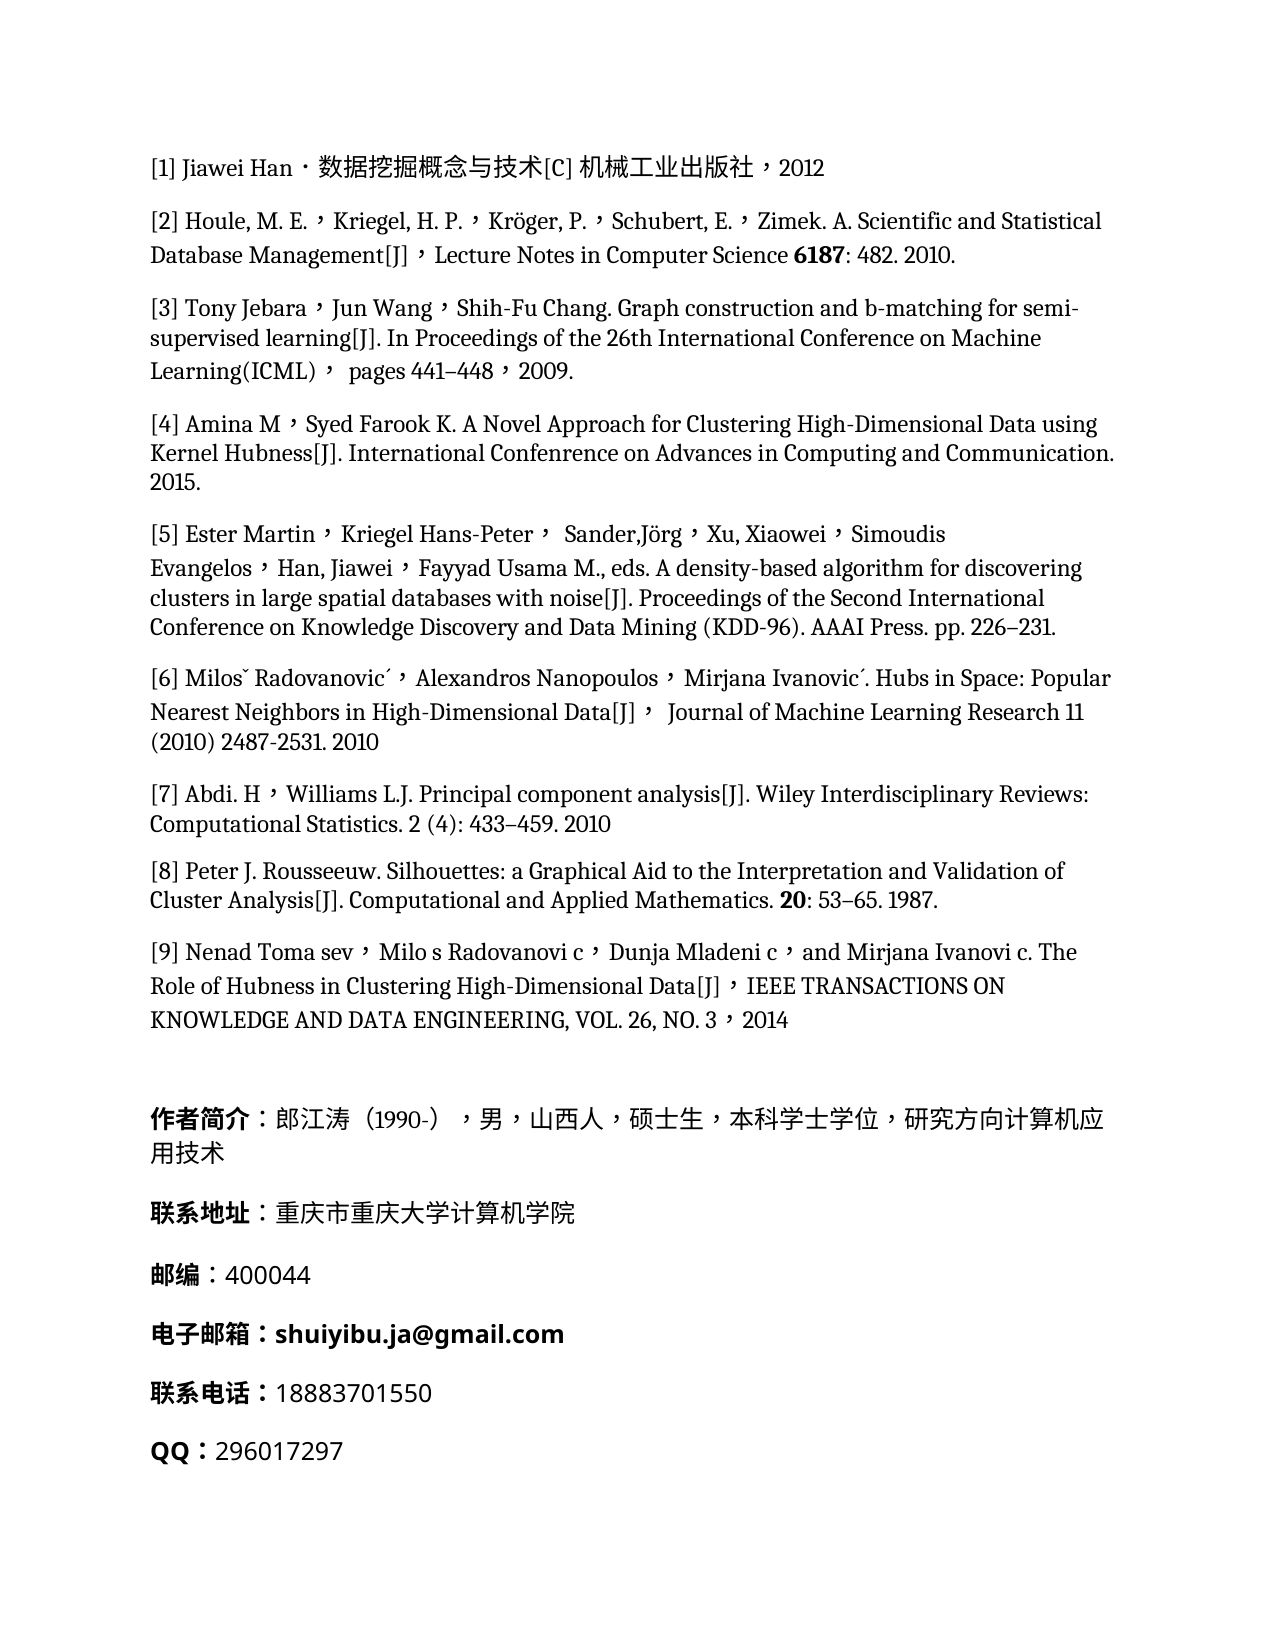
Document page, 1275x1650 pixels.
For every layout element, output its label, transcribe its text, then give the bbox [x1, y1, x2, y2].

text 电子邮箱：shuiyibu.ja@gmail.com [150, 1314, 1125, 1351]
text [1] Jiawei Han．数据挖掘概念与技术[C] 机械工业出版社，2012 [150, 150, 1125, 184]
text [3] Tony Jebara，Jun Wang，Shih-Fu Chang. Graph construction and b-matching for semi-supervised learning[J]. In Proceedings of the 26th International Conference on Machine Learning(ICML)， pages 441–448，2009. [150, 290, 1125, 387]
text [7] Abdi. H，Williams L.J. Principal component analysis[J]. Wiley Interdisciplinary Reviews: Computational Statistics. 2 (4): 433–459. 2010 [150, 776, 1125, 838]
text [6] Milosˇ Radovanovic ́，Alexandros Nanopoulos，Mirjana Ivanovic ́. Hubs in Space: Popular Nearest Neighbors in High-Dimensional Data[J]， Journal of Machine Learning Research 11 (2010) 2487-2531. 2010 [150, 660, 1125, 757]
text 联系电话：18883701550 [150, 1372, 1125, 1409]
text 联系地址：重庆市重庆大学计算机学院 [150, 1189, 1125, 1230]
text [9] Nenad Toma sev，Milo s Radovanovi c，Dunja Mladeni c，and Mirjana Ivanovi c. The Role of Hubness in Clustering High-Dimensional Data[J]，IEEE TRANSACTIONS ON KNOWLEDGE AND DATA ENGINEERING, VOL. 26, NO. 3，2014 [150, 933, 1125, 1036]
text [2] Houle, M. E.，Kriegel, H. P.，Kröger, P.，Schubert, E.，Zimek. A. Scientific and Statistical Database Management[J]，Lecture Notes in Computer Science 6187: 482. 2010. [150, 203, 1125, 271]
text 邮编：400044 [150, 1251, 1125, 1293]
text 作者简介：郎江涛（1990-），男，山西人，硕士生，本科学士学位，研究方向计算机应用技术 [150, 1102, 1125, 1170]
text QQ：296017297 [150, 1430, 1125, 1468]
text [4] Amina M，Syed Farook K. A Novel Approach for Clustering High-Dimensional Data using Kernel Hubness[J]. International Confenrence on Advances in Computing and Communication. 2015. [150, 405, 1125, 497]
text [5] Ester Martin，Kriegel Hans-Peter， Sander,Jörg，Xu, Xiaowei，Simoudis Evangelos，Han, Jiawei，Fayyad Usama M., eds. A density-based algorithm for discovering clusters in large spatial databases with noise[J]. Proceedings of the Second International Conference on Knowledge Discovery and Data Mining (KDD-96). AAAI Press. pp. 226–231. [150, 516, 1125, 641]
text [8] Peter J. Rousseeuw. Silhouettes: a Graphical Aid to the Interpretation and Validation of Cluster Analysis[J]. Computational and Applied Mathematics. 20: 53–65. 1987. [150, 857, 1125, 915]
